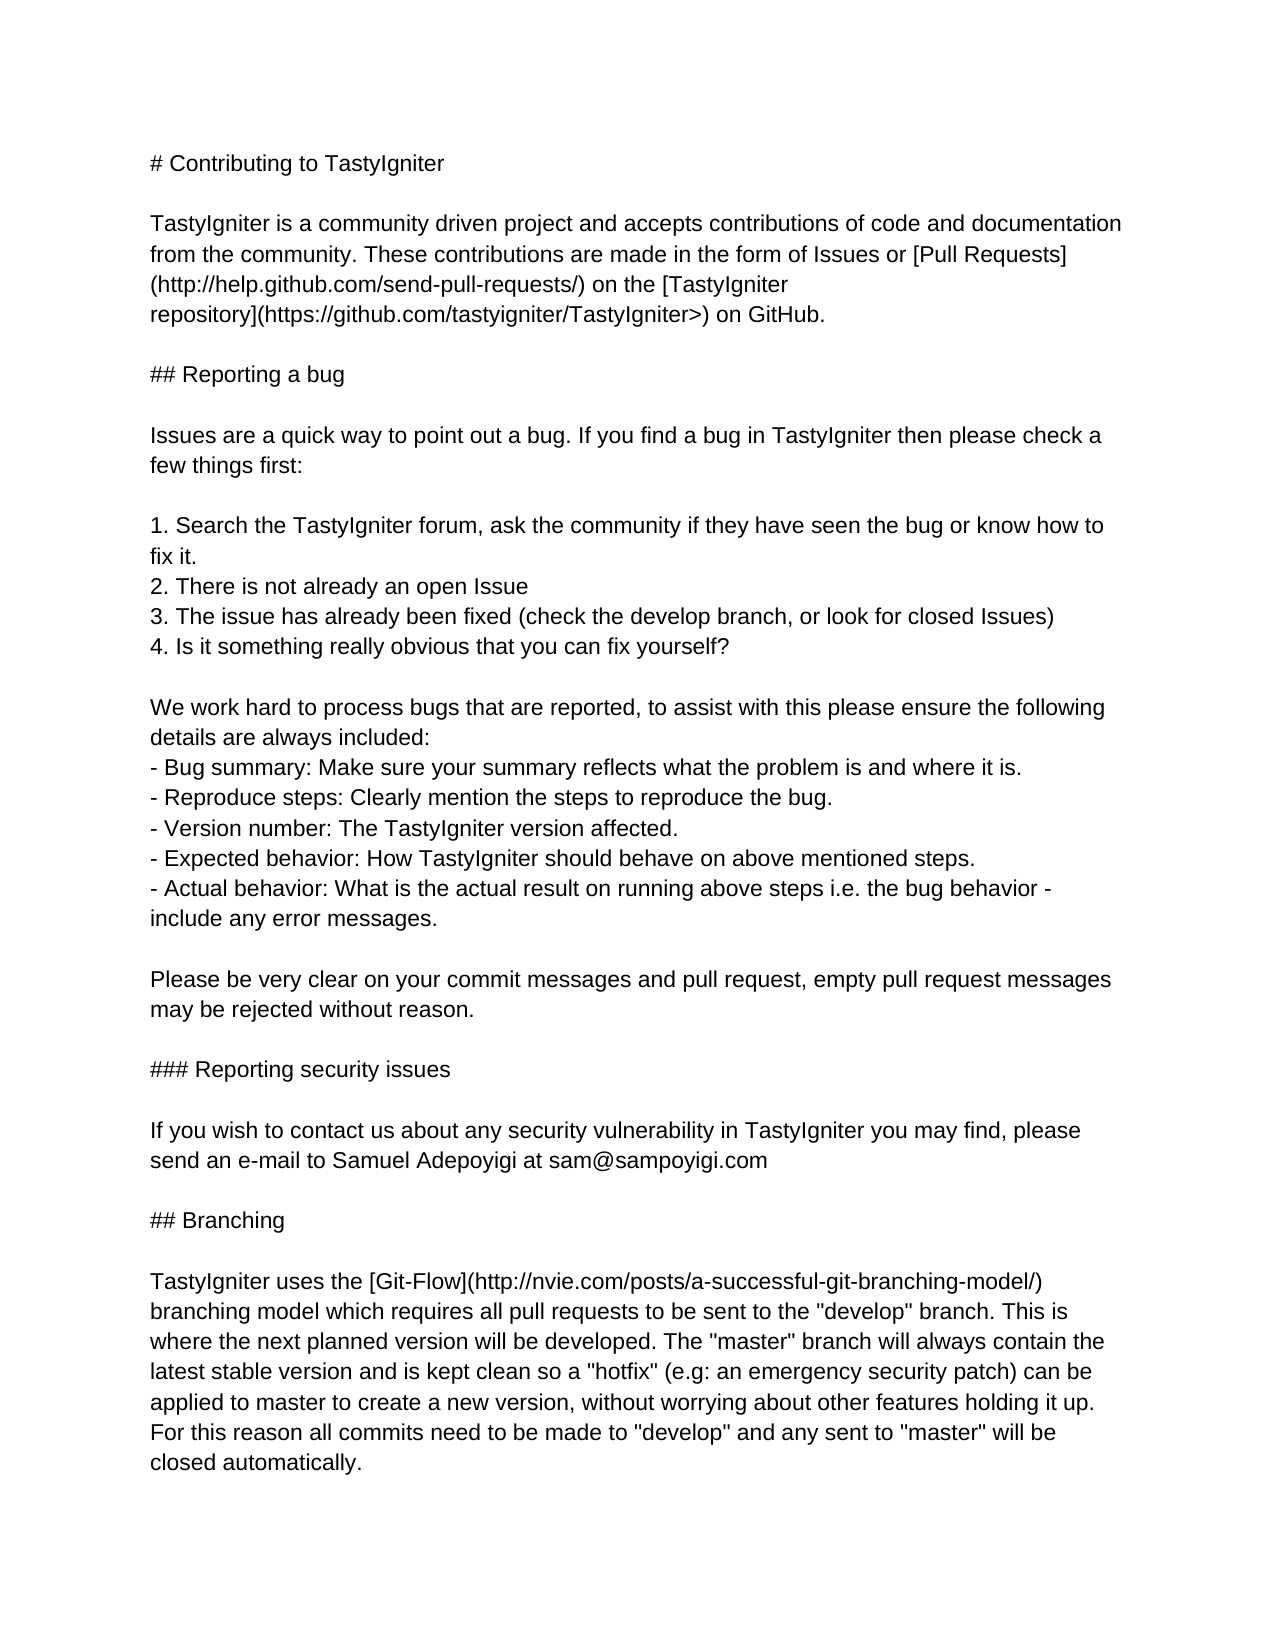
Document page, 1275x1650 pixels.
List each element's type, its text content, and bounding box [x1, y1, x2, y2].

text TastyIgniter is a community driven project and accepts contributions of code and documentation from the community. These contributions are made in the form of Issues or [Pull Requests](http://help.github.com/send-pull-requests/) on the [TastyIgniter repository](https://github.com/tastyigniter/TastyIgniter>) on GitHub. [150, 210, 1125, 327]
text - Version number: The TastyIgniter version affected. [150, 814, 1125, 841]
text # Contributing to TastyIgniter [150, 150, 1125, 176]
text - Expected behavior: How TastyIgniter should behave on above mentioned steps. [150, 845, 1125, 871]
text ### Reporting security issues [150, 1056, 1125, 1083]
text TastyIgniter uses the [Git-Flow](http://nvie.com/posts/a-successful-git-branching-model/) branching model which requires all pull requests to be sent to the "develop" branch. This is where the next planned version will be developed. The "master" branch will always contain the latest stable version and is kept clean so a "hotfix" (e.g: an emergency security patch) can be applied to master to create a new version, without worrying about other features holding it up. For this reason all commits need to be made to "develop" and any sent to "master" will be closed automatically. [150, 1268, 1125, 1475]
text ## Reporting a bug [150, 361, 1125, 388]
text 1. Search the TastyIgniter forum, ask the community if they have seen the bug or know how to fix it. [150, 512, 1125, 569]
text 4. Is it something really obvious that you can fix yourself? [150, 633, 1125, 660]
text - Bug summary: Make sure your summary reflects what the problem is and where it is. [150, 754, 1125, 781]
text - Reproduce steps: Clearly mention the steps to reproduce the bug. [150, 784, 1125, 811]
text 2. There is not already an open Issue [150, 573, 1125, 599]
text ## Branching [150, 1207, 1125, 1234]
text - Actual behavior: What is the actual result on running above steps i.e. the bug behavior - include any error messages. [150, 875, 1125, 932]
text Please be very clear on your commit messages and pull request, empty pull request messages may be rejected without reason. [150, 966, 1125, 1022]
text Issues are a quick way to point out a bug. If you find a bug in TastyIgniter then please check a few things first: [150, 422, 1125, 478]
text We work hard to process bugs that are reported, to assist with this please ensure the following details are always included: [150, 694, 1125, 750]
text 3. The issue has already been fixed (check the develop branch, or look for closed Issues) [150, 603, 1125, 629]
text If you wish to contact us about any security vulnerability in TastyIgniter you may find, please send an e-mail to Samuel Adepoyigi at sam@sampoyigi.com [150, 1117, 1125, 1173]
